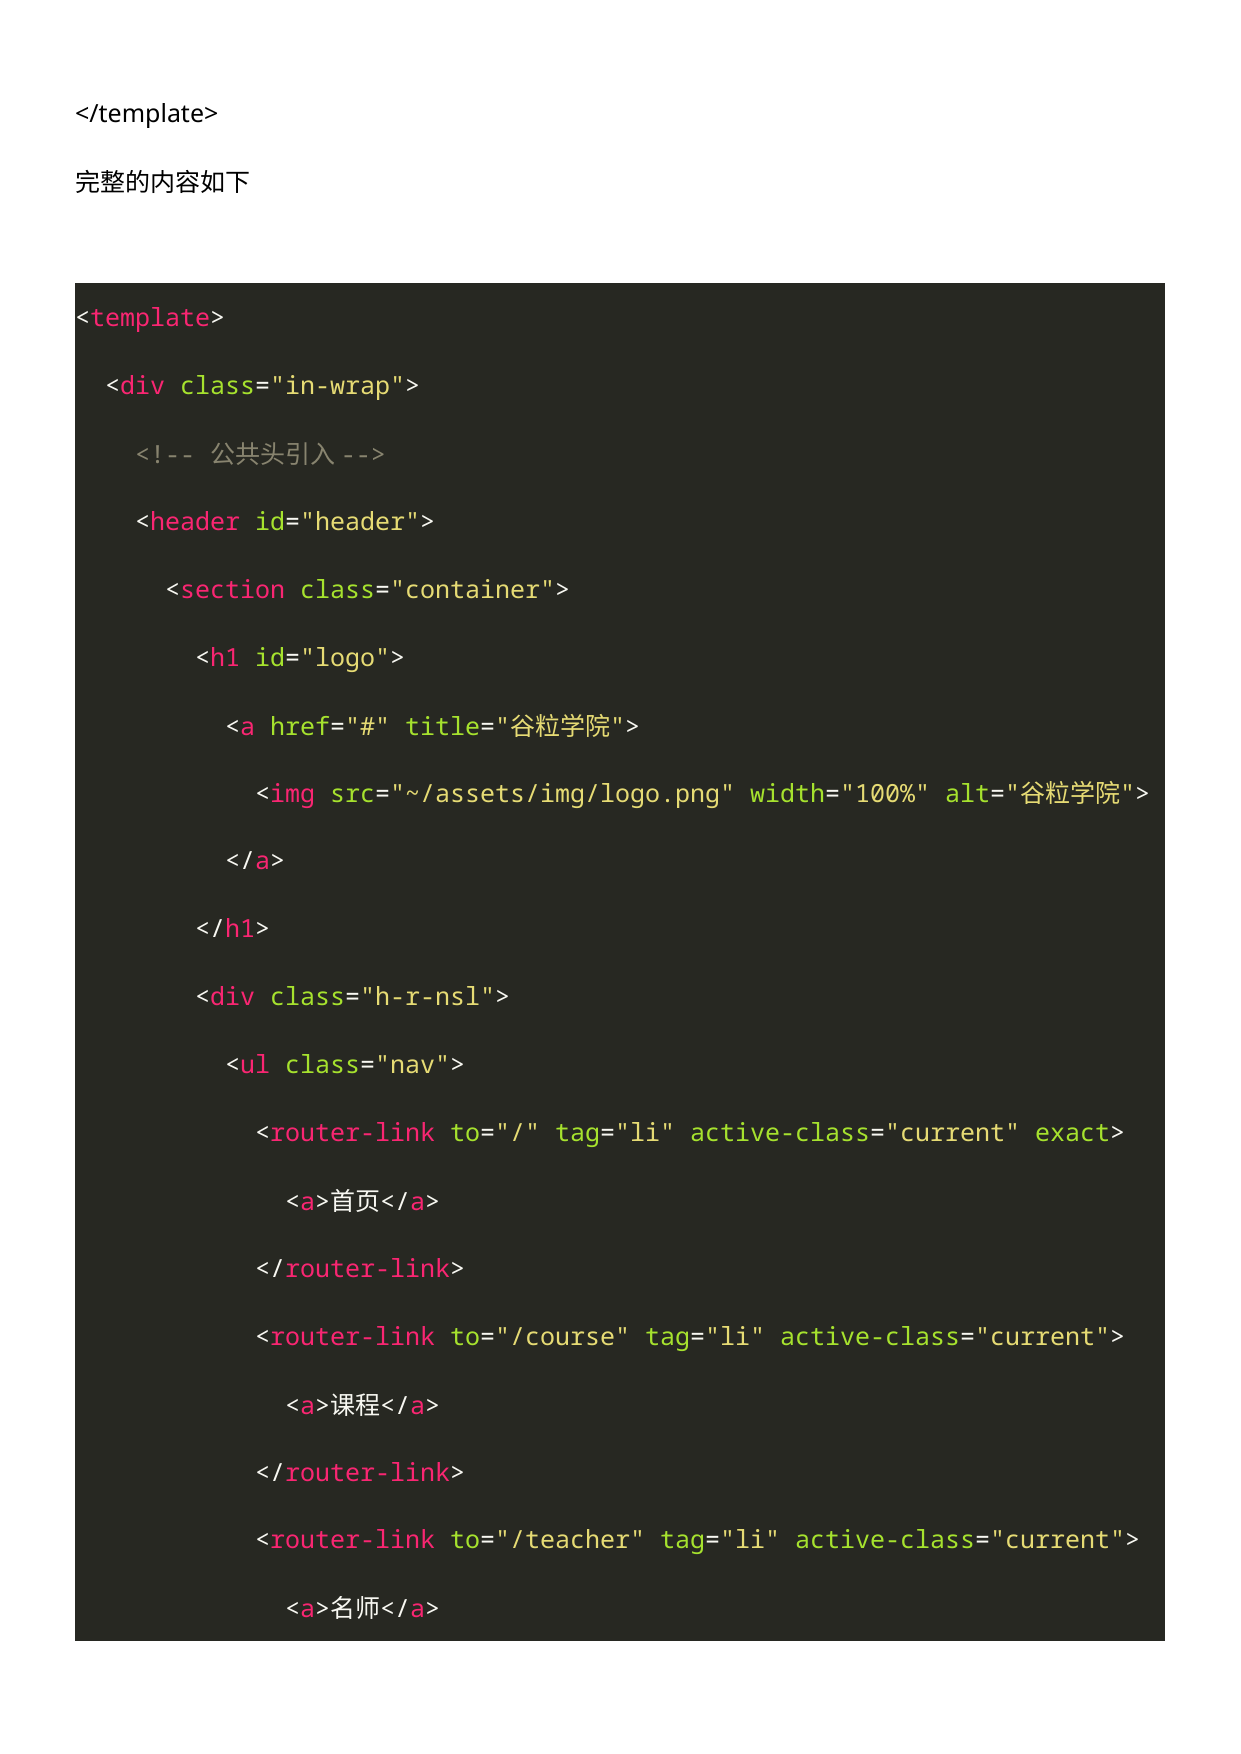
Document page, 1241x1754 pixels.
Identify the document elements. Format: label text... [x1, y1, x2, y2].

text <section class="container"> [75, 554, 1165, 622]
text <a>名师</a> [75, 1573, 1165, 1641]
text 完整的内容如下 [75, 147, 1165, 215]
text <!-- 公共头引入 --> [75, 418, 1165, 486]
text <ul class="nav"> [75, 1030, 1165, 1098]
text <img src="~/assets/img/logo.png" width="100%" alt="谷粒学院"> [75, 758, 1165, 826]
text </router-link> [75, 1437, 1165, 1505]
text <router-link to="/" tag="li" active-class="current" exact> [75, 1098, 1165, 1166]
text <header id="header"> [75, 486, 1165, 554]
text <a>首页</a> [75, 1166, 1165, 1233]
text <h1 id="logo"> [75, 622, 1165, 690]
text </a> [75, 826, 1165, 894]
text <router-link to="/teacher" tag="li" active-class="current"> [75, 1505, 1165, 1573]
text <a>课程</a> [75, 1369, 1165, 1437]
text </router-link> [75, 1233, 1165, 1301]
text <template> [75, 283, 1165, 351]
text <router-link to="/course" tag="li" active-class="current"> [75, 1301, 1165, 1369]
text <div class="h-r-nsl"> [75, 962, 1165, 1030]
text </template> [75, 79, 1165, 147]
text <a href="#" title="谷粒学院"> [75, 690, 1165, 758]
text </h1> [75, 894, 1165, 962]
text <div class="in-wrap"> [75, 351, 1165, 418]
